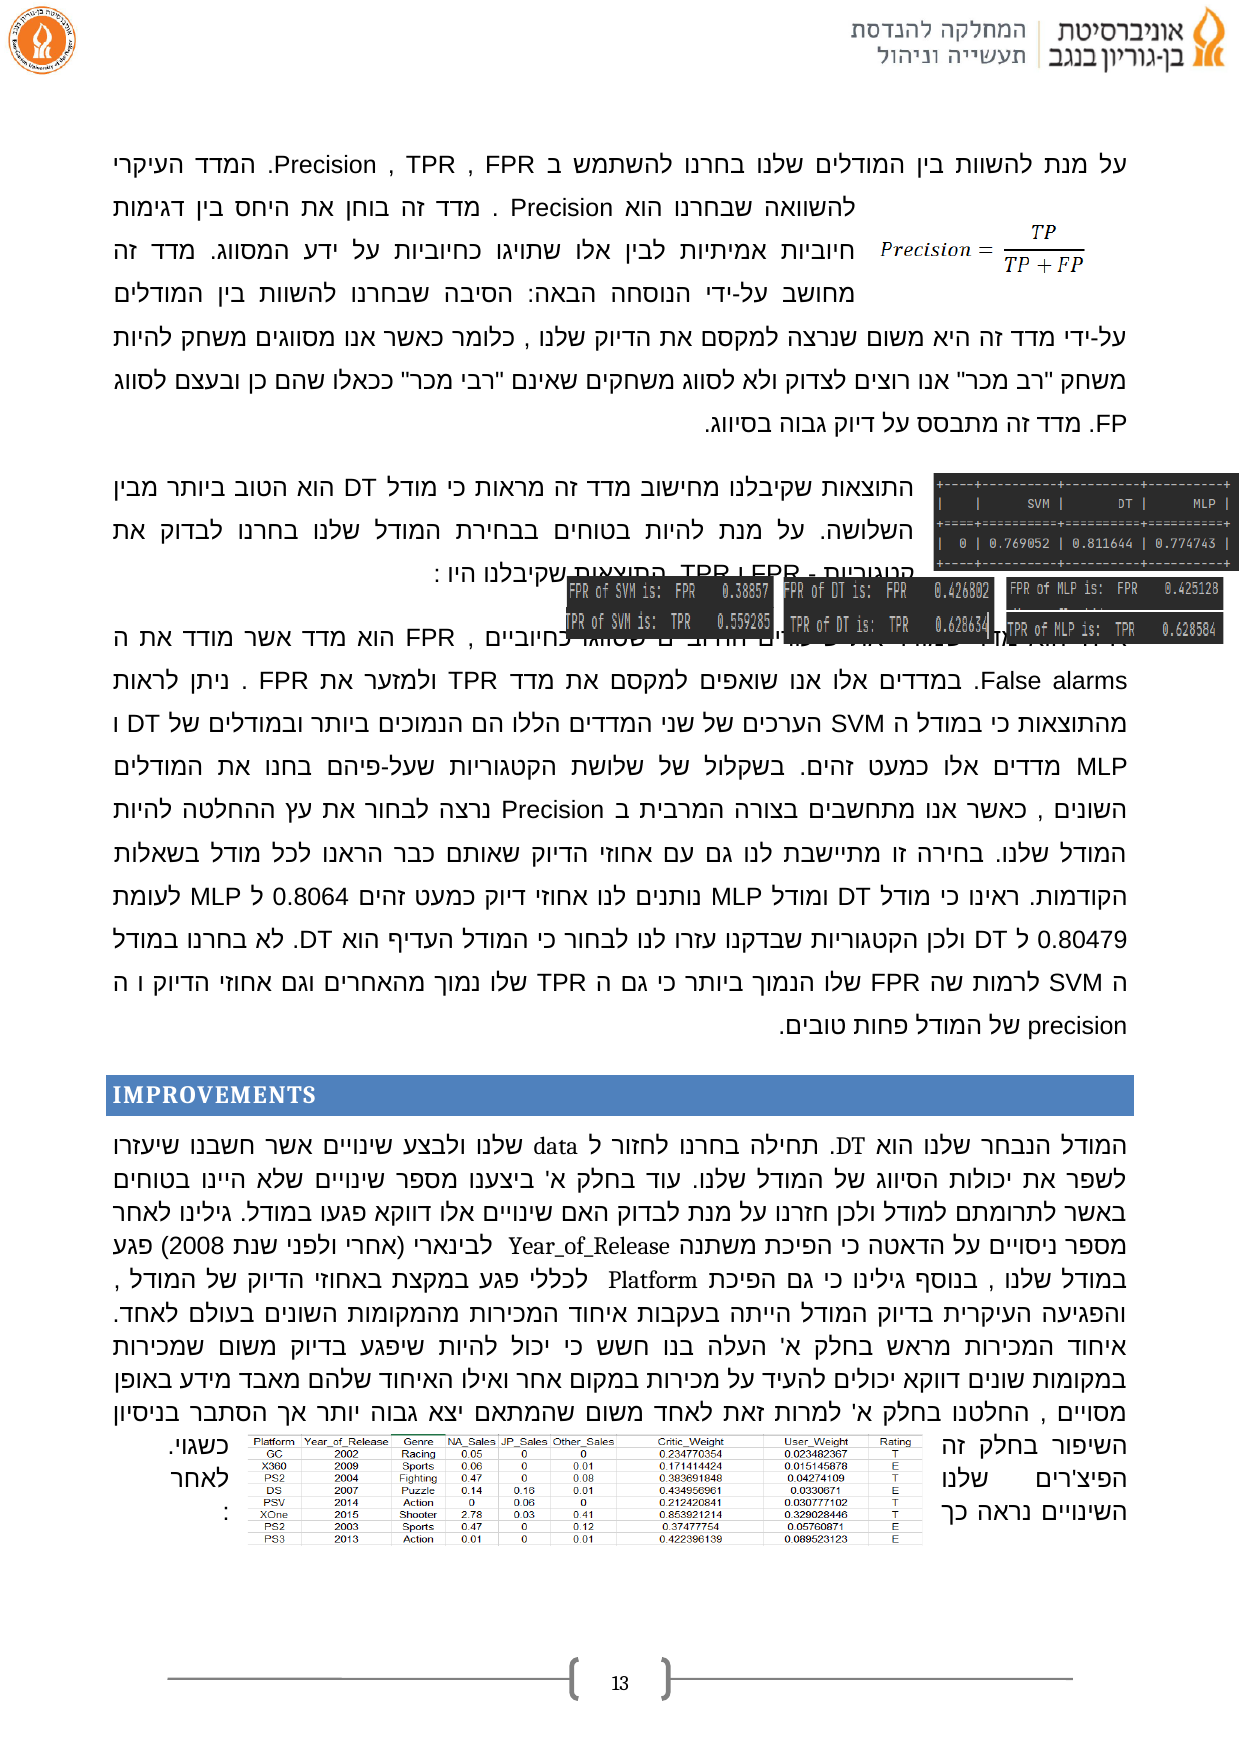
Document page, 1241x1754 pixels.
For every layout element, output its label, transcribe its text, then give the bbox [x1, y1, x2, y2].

text על מנת להשוות בין המודלים שלנו בחרנו להשתמש ב Precision , TPR , FPR. המדד העיקרי להשוואה שבחרנו הוא Precision . מדד זה בוחן את היחס בין דגימות חיוביות אמיתיות לבין אלו שתויגו כחיוביות על ידע המסווג. מדד זה מחושב על-ידי הנוסחה הבאה: הסיבה שבחרנו להשוות בין המודלים על-ידי מדד זה היא משום שנרצה למקסם את הדיוק שלנו , כלומר כאשר אנו מסווגים משחק להיות משחק "רב מכר" אנו רוצים לצדוק ולא לסווג משחקים שאינם "רבי מכר" ככאלו שהם כן ובעצם לסווג FP. מדד זה מתבסס על דיוק גבוה בסיווג. [112, 150, 1128, 437]
picture [247, 1434, 923, 1546]
picture [933, 473, 1239, 571]
picture [874, 211, 1093, 282]
text התוצאות שקיבלנו מחישוב מדד זה מראות כי מודל DT הוא הטוב ביותר מבין השלושה. על מנת להיות בטוחים בבחירת המודל שלנו בחרנו לבדוק את קטגוריות - FPR ו TPR. התוצאות שקיבלנו היו : [112, 473, 1128, 588]
picture [1006, 612, 1224, 644]
text TPR הוא מדד שמודד את שיעורים החיוביים שסווגו כחיוביים , FPR הוא מדד אשר מודד את ה False alarms. במדדים אלו אנו שואפים למקסם את מדד TPR ולמזער את FPR . ניתן לראות מהתוצאות כי במודל ה SVM הערכים של שני המדדים הללו הם הנמוכים ביותר ובמודלים של DT ו MLP מדדים אלו כמעט זהים. בשקלול של שלושת הקטגוריות שעל-פיהם בחנו את המודלים השונים , כאשר אנו מתחשבים בצורה המרבית ב Precision נרצה לבחור את עץ ההחלטה להיות המודל שלנו. בחירה זו מתיישבת לנו גם עם אחוזי הדיוק שאותם כבר הראנו לכל מודל בשאלות הקודמות. ראינו כי מודל DT ומודל MLP נותנים לנו אחוזי דיוק כמעט זהים 0.8064 ל MLP לעומת 0.80479 ל DT ולכן הקטגוריות שבדקנו עזרו לנו לבחור כי המודל העדיף הוא DT. לא בחרנו במודל ה SVM לרמות שה FPR שלו הנמוך ביותר כי גם ה TPR שלו נמוך מהאחרים וגם אחוזי הדיוק ו ה precision של המודל פחות טובים. [112, 623, 1128, 1040]
picture [1, 0, 79, 75]
picture [783, 577, 995, 644]
picture [821, 4, 1237, 77]
subtitle Improvements [113, 1081, 1128, 1110]
text המודל הנבחר שלנו הוא DT. תחילה בחרנו לחזור ל data שלנו ולבצע שינויים אשר חשבנו שיעזרו לשפר את יכולות הסיווג של המודל שלנו. עוד בחלק א' ביצענו מספר שינויים שלא היינו בטוחים באשר לתרומתם למודל ולכן חזרנו על מנת לבדוק האם שינויים אלו דווקא פגעו במודל. גילינו לאחר מספר ניסויים על הדאטה כי הפיכת משתנה Year_of_Release לבינארי (אחרי ולפני שנת 2008) פגע במודל שלנו , בנוסף גילינו כי גם הפיכת Platform לכללי פגע במקצת באחוזי הדיוק של המודל , והפגיעה העיקרית בדיוק המודל הייתה בעקבות איחוד המכירות מהמקומות השונים בעולם לאחד. איחוד המכירות מראש בחלק א' העלה בנו חשש כי יכול להיות שיפגע בדיוק משום שמכירות במקומות שונים דווקא יכולים להעיד על מכירות במקום אחר ואילו האיחוד שלהם מאבד מידע באופן מסויים , החלטנו בחלק א' למרות זאת לאחד משום שהמתאם יצא גבוה יותר אך הסתבר בניסיון השיפור בחלק זה כשגוי. הפיצ'רים שלנו לאחר השינויים נראה כך : [112, 1131, 1128, 1526]
picture [566, 576, 774, 639]
picture [1006, 577, 1224, 610]
